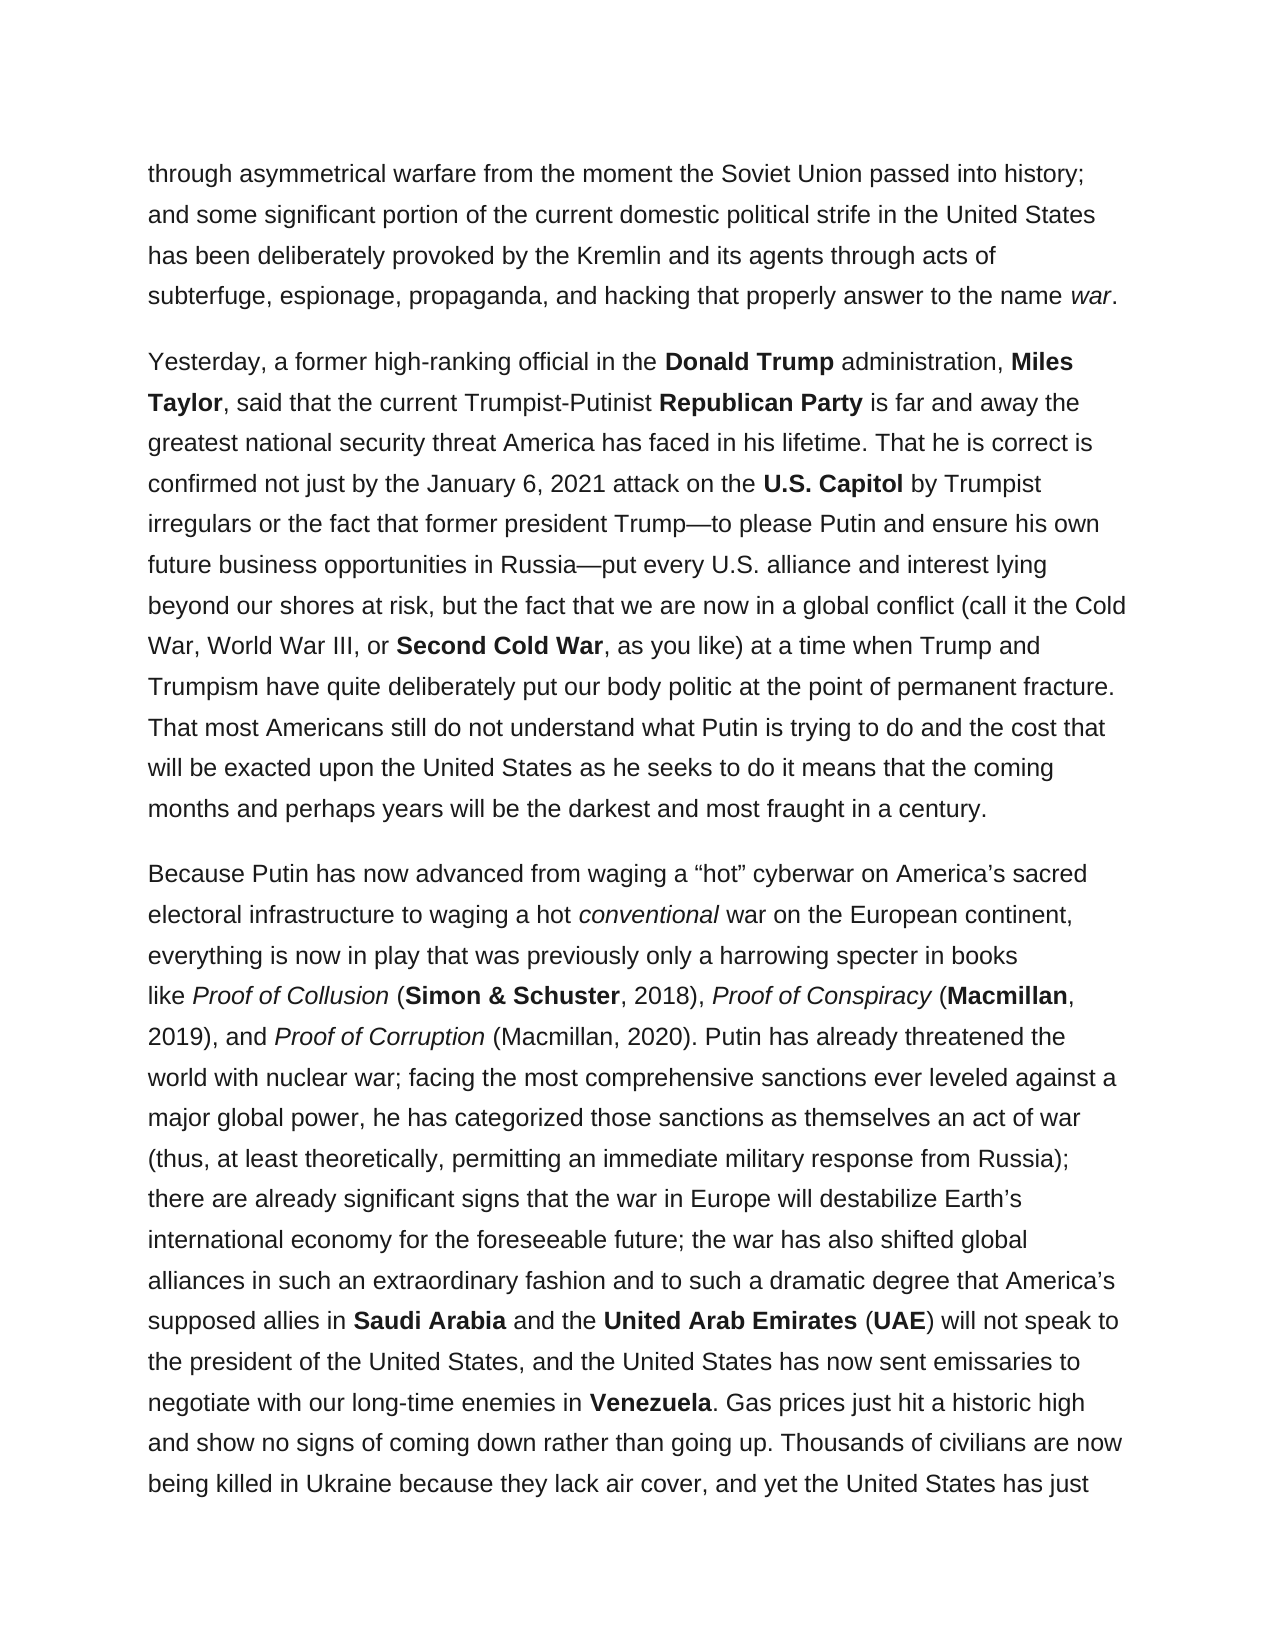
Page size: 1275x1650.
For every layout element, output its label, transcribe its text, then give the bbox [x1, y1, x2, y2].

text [148, 148, 1127, 310]
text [148, 848, 1127, 1498]
text Yesterday, a former high-ranking official in the Donald Trump administration, Miles Taylor, said that the current Trumpist-Putinist Republican Party is far and away the greatest national security threat America has faced in his lifetime. That he is correct is confirmed not just by the January 6, 2021 attack on the U.S. Capitol by Trumpist irregulars or the fact that former president Trump—to please Putin and ensure his own future business opportunities in Russia—put every U.S. alliance and interest lying beyond our shores at risk, but the fact that we are now in a global conflict (call it the Cold War, World War III, or Second Cold War, as you like) at a time when Trump and Trumpism have quite deliberately put our body politic at the point of permanent fracture. That most Americans still do not understand what Putin is trying to do and the cost that will be exacted upon the United States as he seeks to do it means that the coming months and perhaps years will be the darkest and most fraught in a century. [148, 335, 1127, 823]
